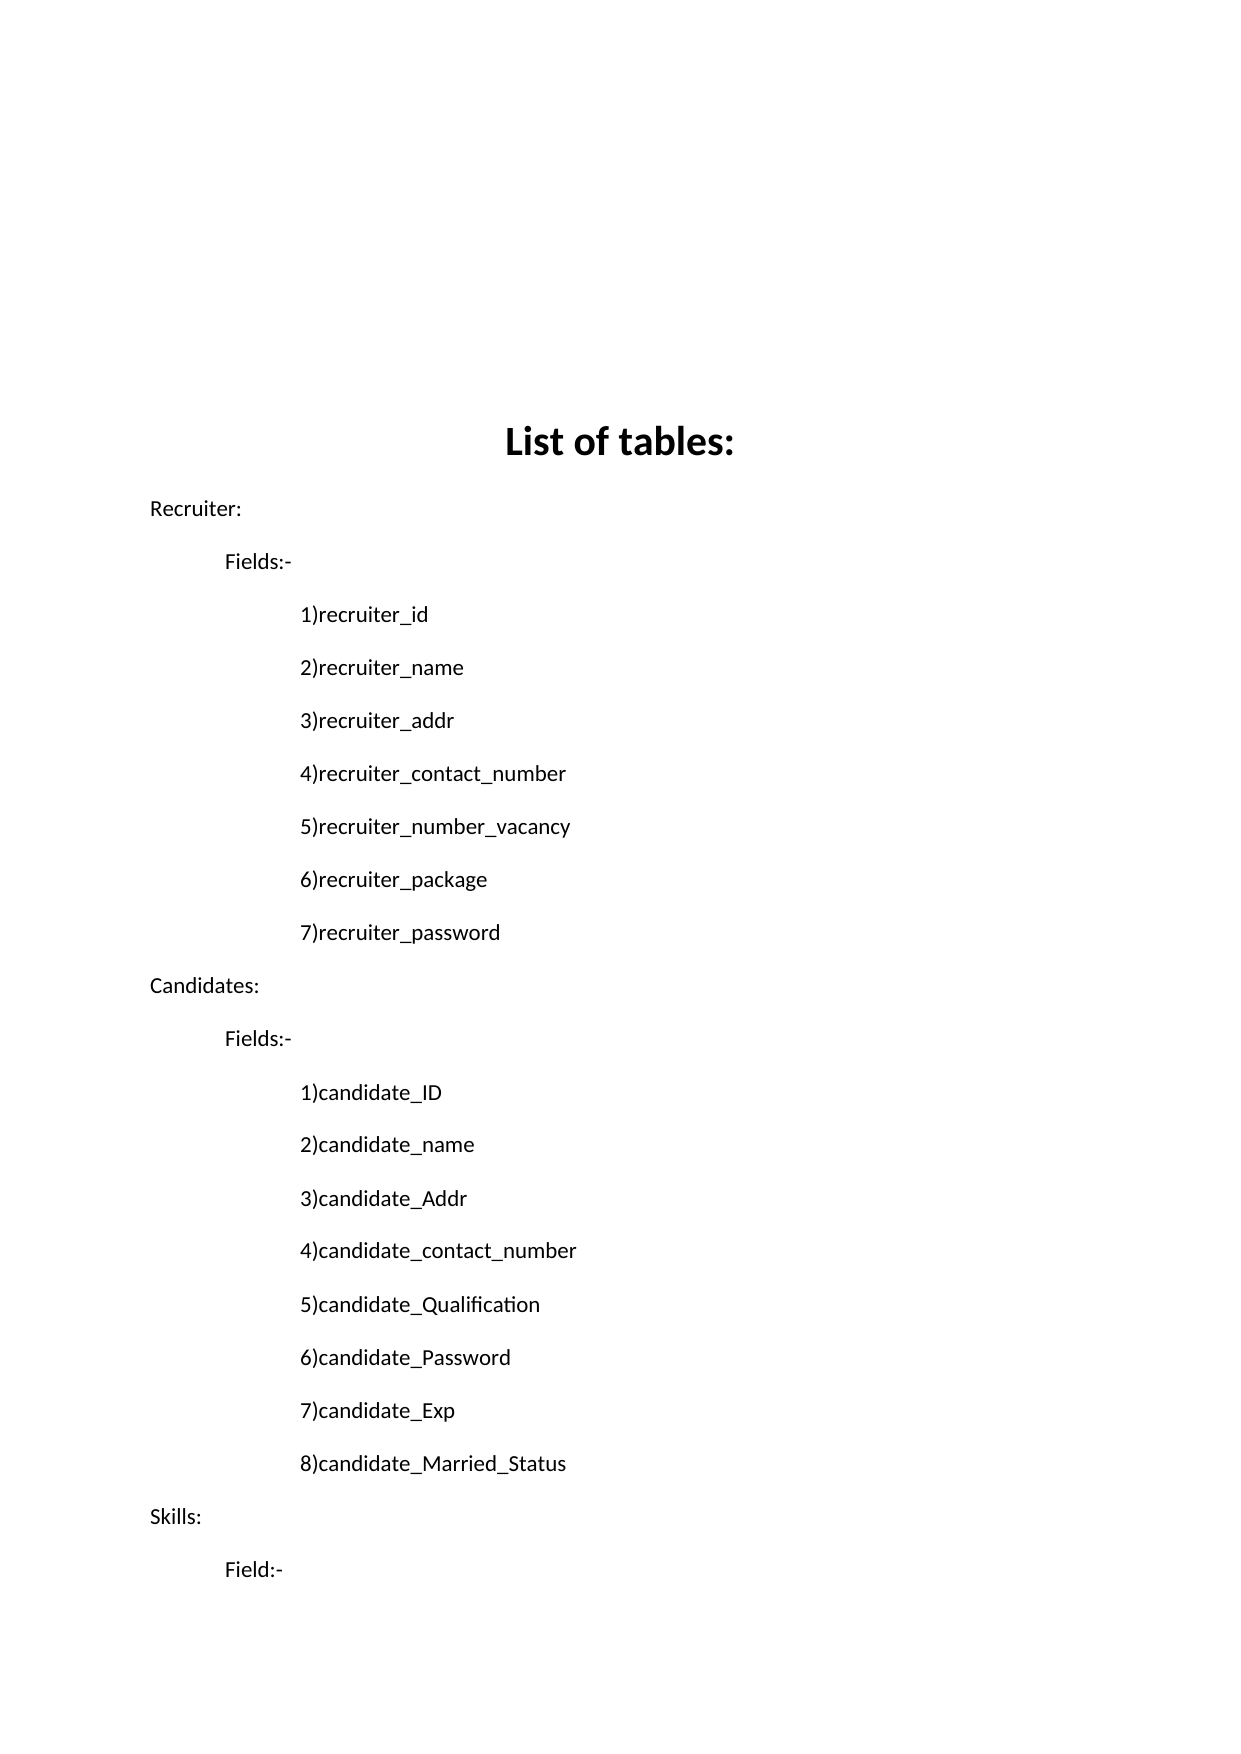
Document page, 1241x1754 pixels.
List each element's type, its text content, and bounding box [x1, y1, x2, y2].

text 4)recruiter_contact_number [150, 759, 1090, 787]
text Recruiter: [150, 494, 1090, 522]
text 3)candidate_Addr [150, 1184, 1090, 1212]
text 4)candidate_contact_number [150, 1237, 1090, 1265]
text 5)candidate_Qualification [150, 1290, 1090, 1318]
text 5)recruiter_number_vacancy [150, 812, 1090, 841]
text Candidates: [150, 972, 1090, 999]
text 1)candidate_ID [150, 1078, 1090, 1106]
text 3)recruiter_addr [150, 706, 1090, 734]
text List of tables: [150, 415, 1090, 466]
text 2)candidate_name [150, 1131, 1090, 1159]
text 7)candidate_Exp [150, 1396, 1090, 1424]
text 8)candidate_Married_Status [150, 1449, 1090, 1477]
text 1)recruiter_id [150, 600, 1090, 628]
text Skills: [150, 1502, 1090, 1530]
text 6)candidate_Password [150, 1343, 1090, 1371]
text Fields:- [150, 547, 1090, 575]
text 6)recruiter_package [150, 866, 1090, 893]
text Field:- [150, 1555, 1090, 1583]
text 2)recruiter_name [150, 653, 1090, 681]
text Fields:- [150, 1024, 1090, 1053]
text 7)recruiter_password [150, 918, 1090, 947]
